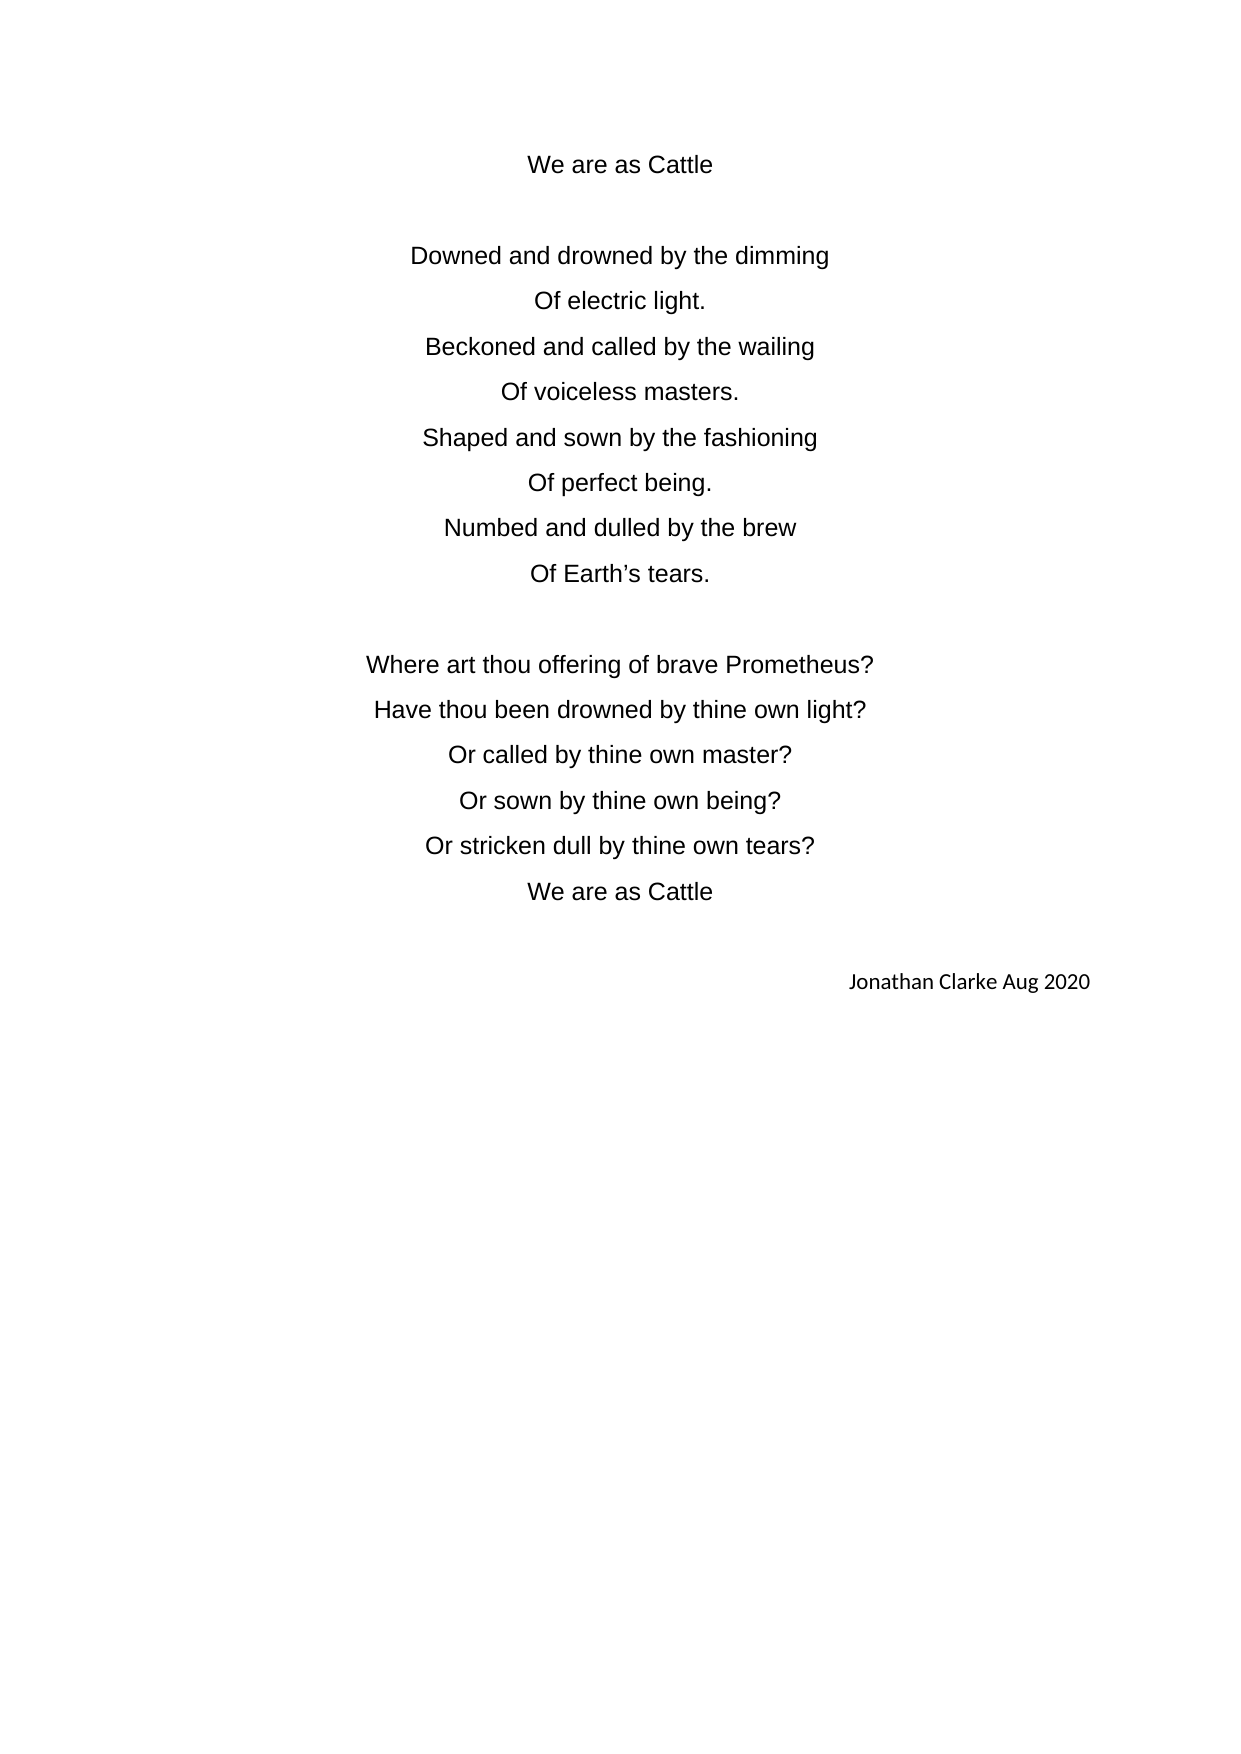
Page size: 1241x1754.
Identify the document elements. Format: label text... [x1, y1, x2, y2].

text Of perfect being. [150, 468, 1090, 497]
text Shaped and sown by the fashioning [150, 422, 1090, 451]
text Of electric light. [150, 286, 1090, 315]
text Numbed and dulled by the brew [150, 513, 1090, 542]
text Or sown by thine own being? [150, 786, 1090, 814]
text We are as Cattle [150, 877, 1090, 905]
text Where art thou offering of brave Prometheus? [150, 649, 1090, 678]
text Or stricken dull by thine own tears? [150, 831, 1090, 860]
text Of Earth’s tears. [150, 559, 1090, 587]
text Downed and drowned by the dimming [150, 241, 1090, 269]
text Of voiceless masters. [150, 377, 1090, 406]
text Beckoned and called by the wailing [150, 332, 1090, 360]
text We are as Cattle [150, 150, 1090, 179]
text Have thou been drowned by thine own light? [150, 695, 1090, 724]
text Jonathan Clarke Aug 2020 [150, 967, 1090, 996]
text Or called by thine own master? [150, 740, 1090, 769]
